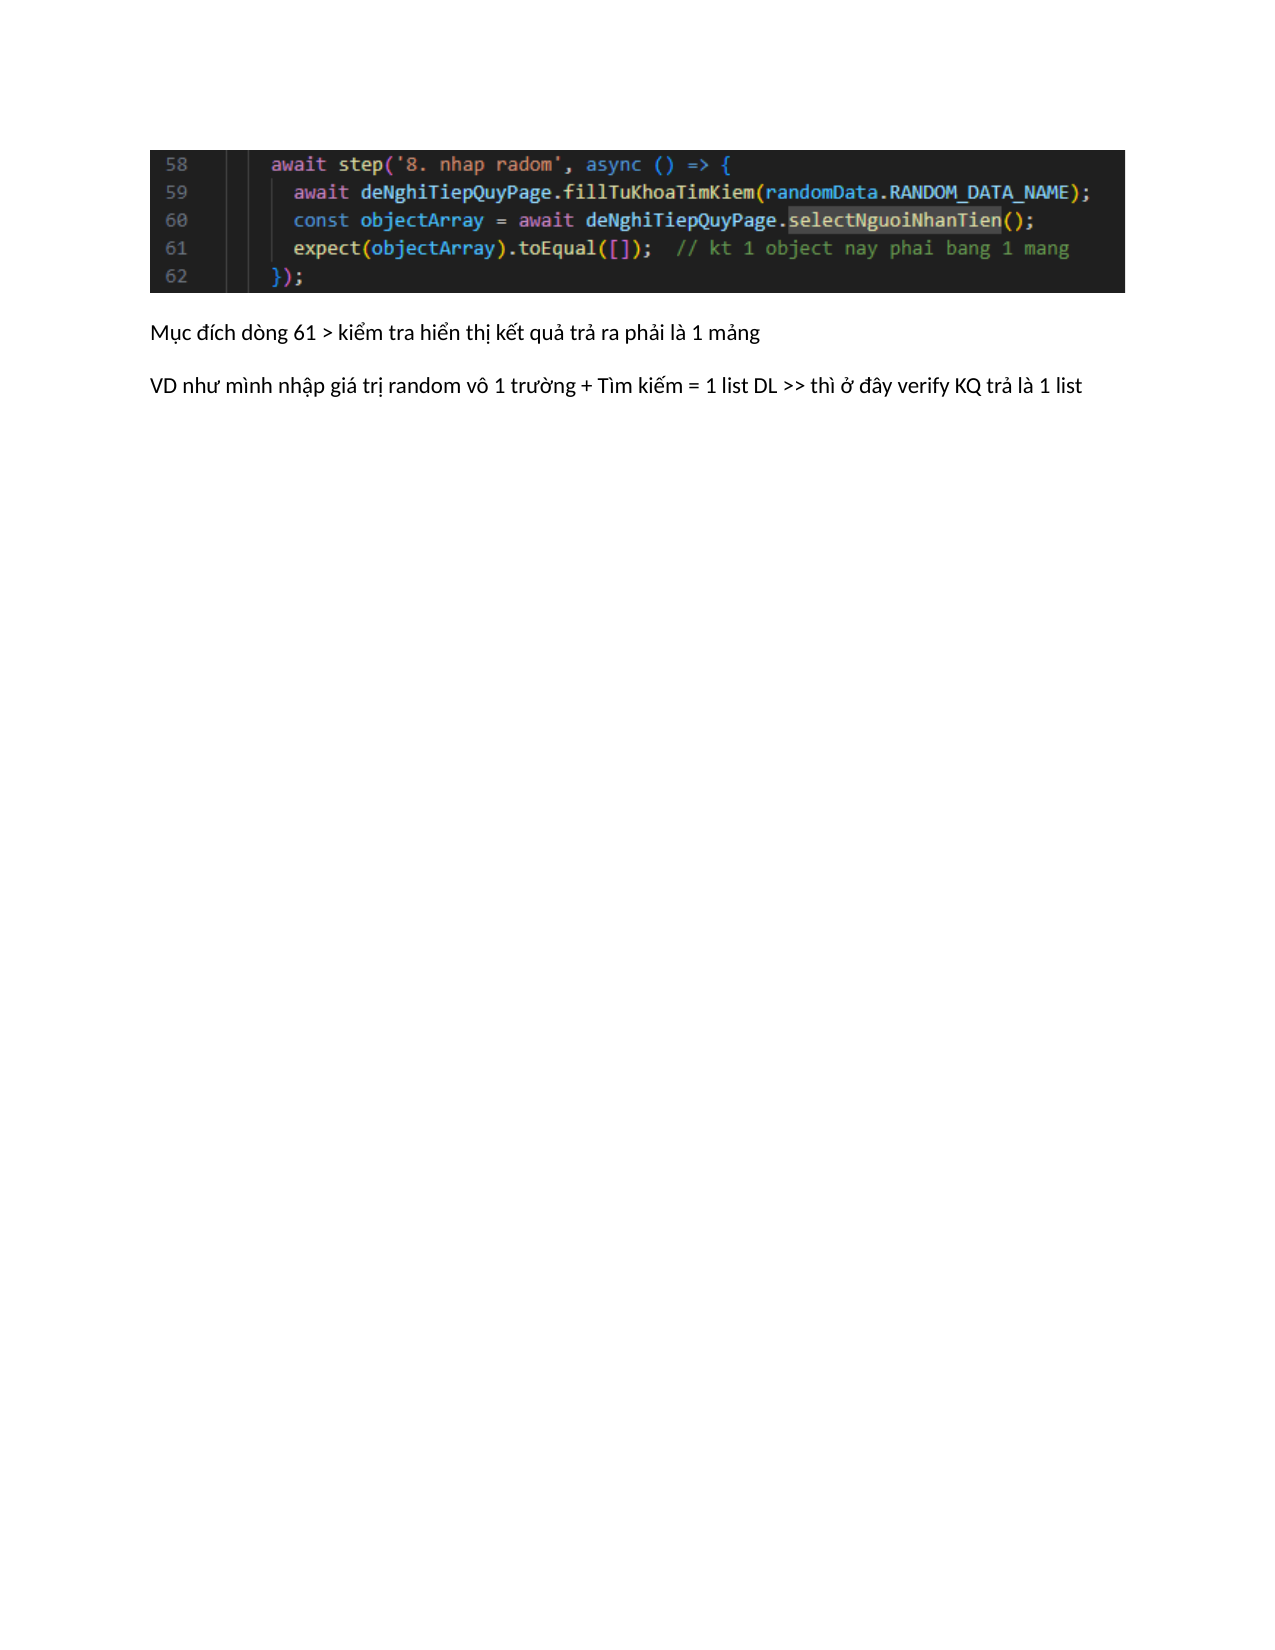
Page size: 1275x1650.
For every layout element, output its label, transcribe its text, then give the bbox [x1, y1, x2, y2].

picture [150, 150, 1125, 293]
text VD như mình nhập giá trị random vô 1 trường + Tìm kiếm = 1 list DL >> thì ở đây verify KQ trả là 1 list [150, 371, 1125, 399]
text Mục đích dòng 61 > kiểm tra hiển thị kết quả trả ra phải là 1 mảng [150, 318, 1125, 346]
